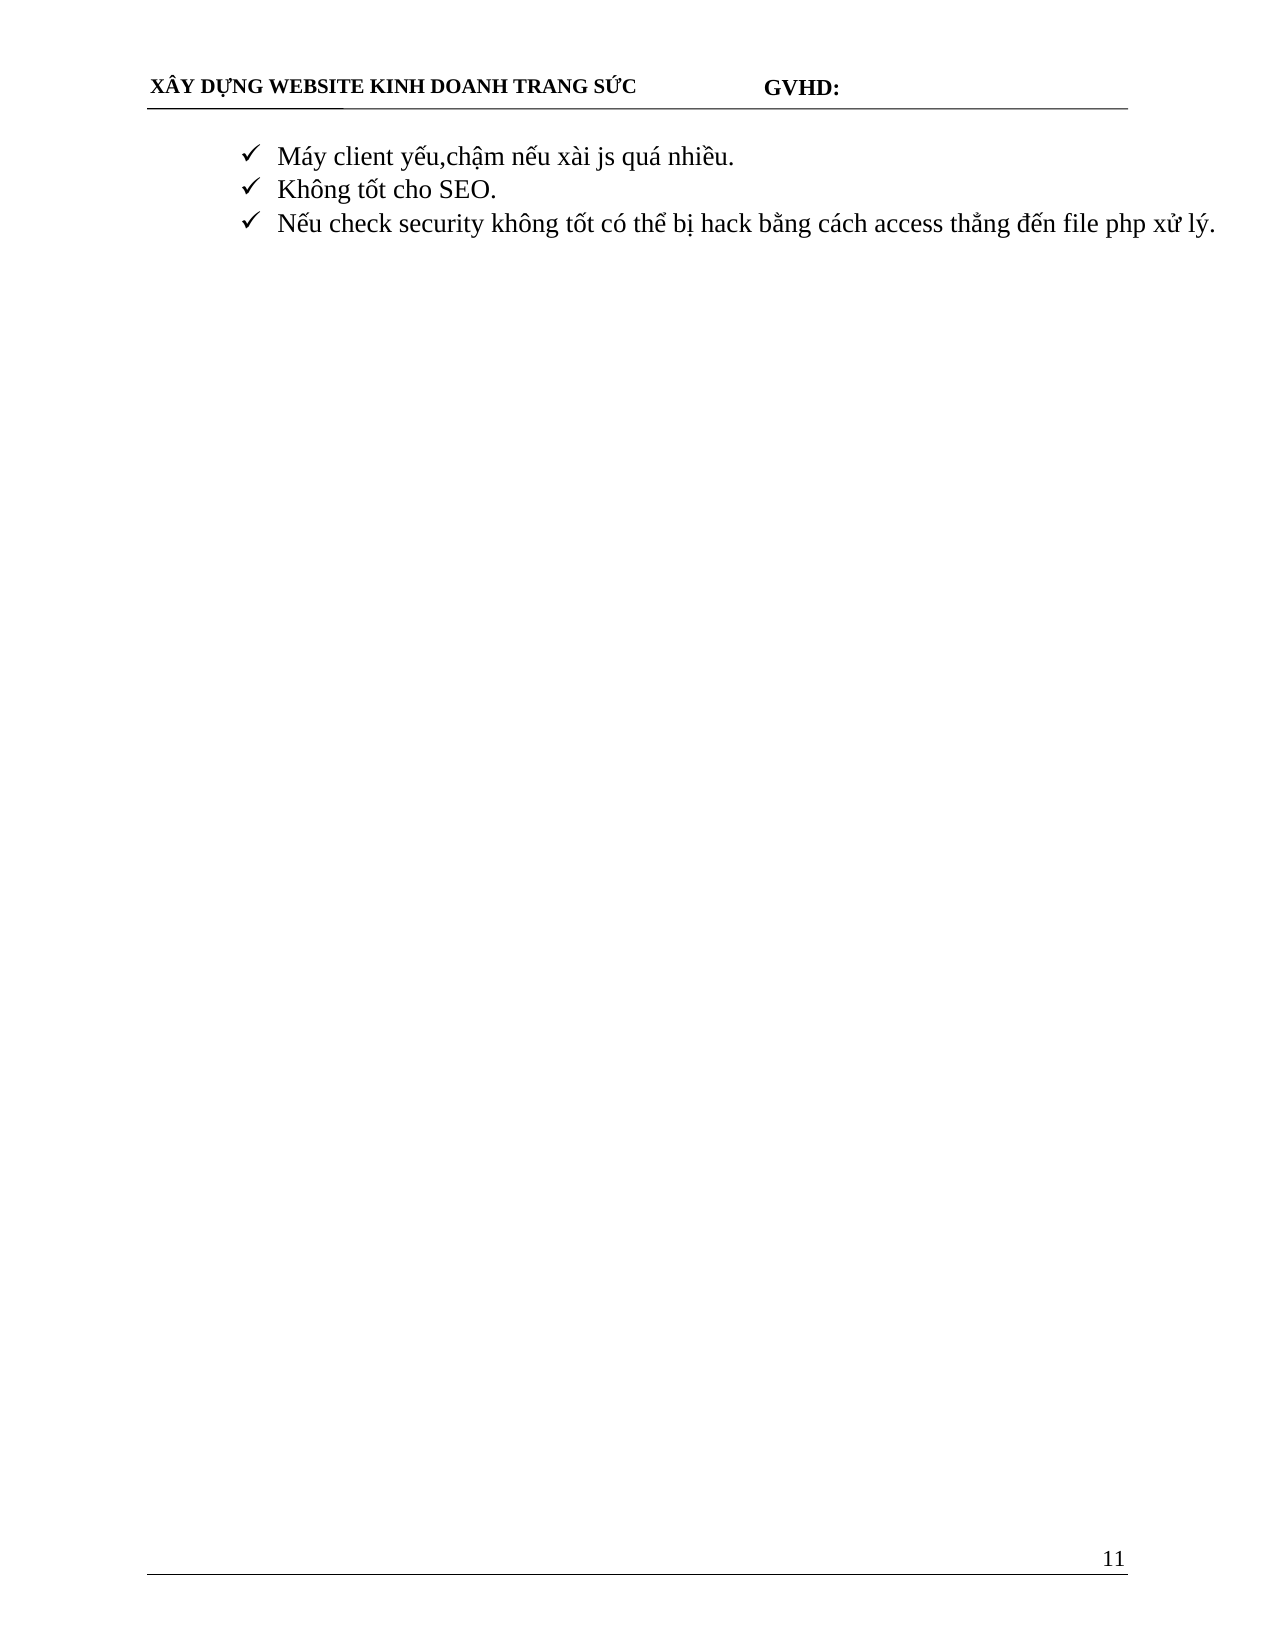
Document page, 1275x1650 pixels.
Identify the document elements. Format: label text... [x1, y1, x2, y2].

list Không tốt cho SEO. [239, 173, 1246, 204]
list Máy client yếu,chậm nếu xài js quá nhiều. [239, 139, 1246, 171]
list Nếu check security không tốt có thể bị hack bằng cách access thẳng đến file php xử lý. [239, 207, 1246, 238]
